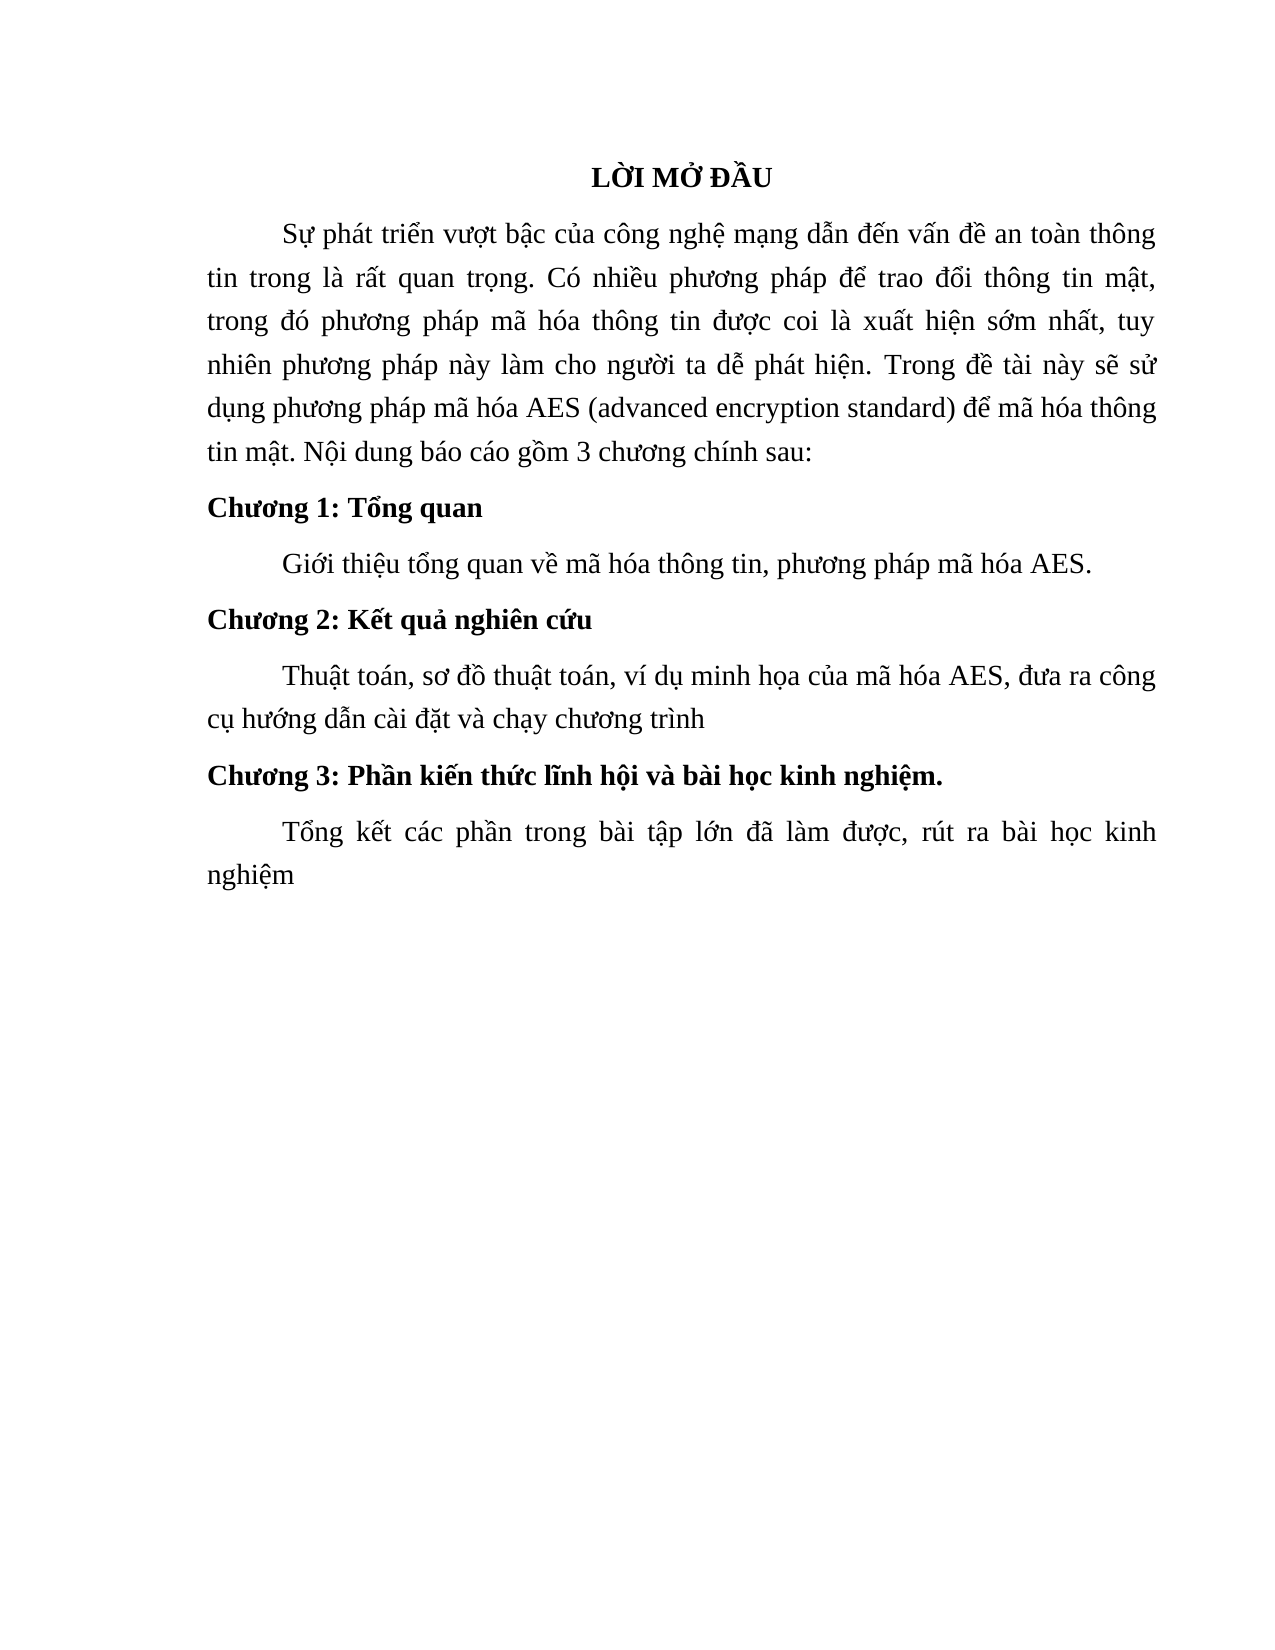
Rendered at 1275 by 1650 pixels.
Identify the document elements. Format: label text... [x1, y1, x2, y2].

subtitle LỜI MỞ ĐẦU [207, 160, 1157, 194]
text Chương 1: Tổng quan [207, 490, 1157, 523]
text Chương 3: Phần kiến thức lĩnh hội và bài học kinh nghiệm. [207, 758, 1157, 791]
text Sự phát triển vượt bậc của công nghệ mạng dẫn đến vấn đề an toàn thông tin trong là rất quan trọng. Có nhiều phương pháp để trao đổi thông tin mật, trong đó phương pháp mã hóa thông tin được coi là xuất hiện sớm nhất, tuy nhiên phương pháp này làm cho người ta dễ phát hiện. Trong đề tài này sẽ sử dụng phương pháp mã hóa AES (advanced encryption standard) để mã hóa thông tin mật. Nội dung báo cáo gồm 3 chương chính sau: [207, 216, 1157, 467]
text Chương 2: Kết quả nghiên cứu [207, 602, 1157, 636]
text Giới thiệu tổng quan về mã hóa thông tin, phương pháp mã hóa AES. [207, 546, 1157, 579]
text Thuật toán, sơ đồ thuật toán, ví dụ minh họa của mã hóa AES, đưa ra công cụ hướng dẫn cài đặt và chạy chương trình [207, 658, 1157, 735]
text Tổng kết các phần trong bài tập lớn đã làm được, rút ra bài học kinh nghiệm [207, 814, 1157, 891]
